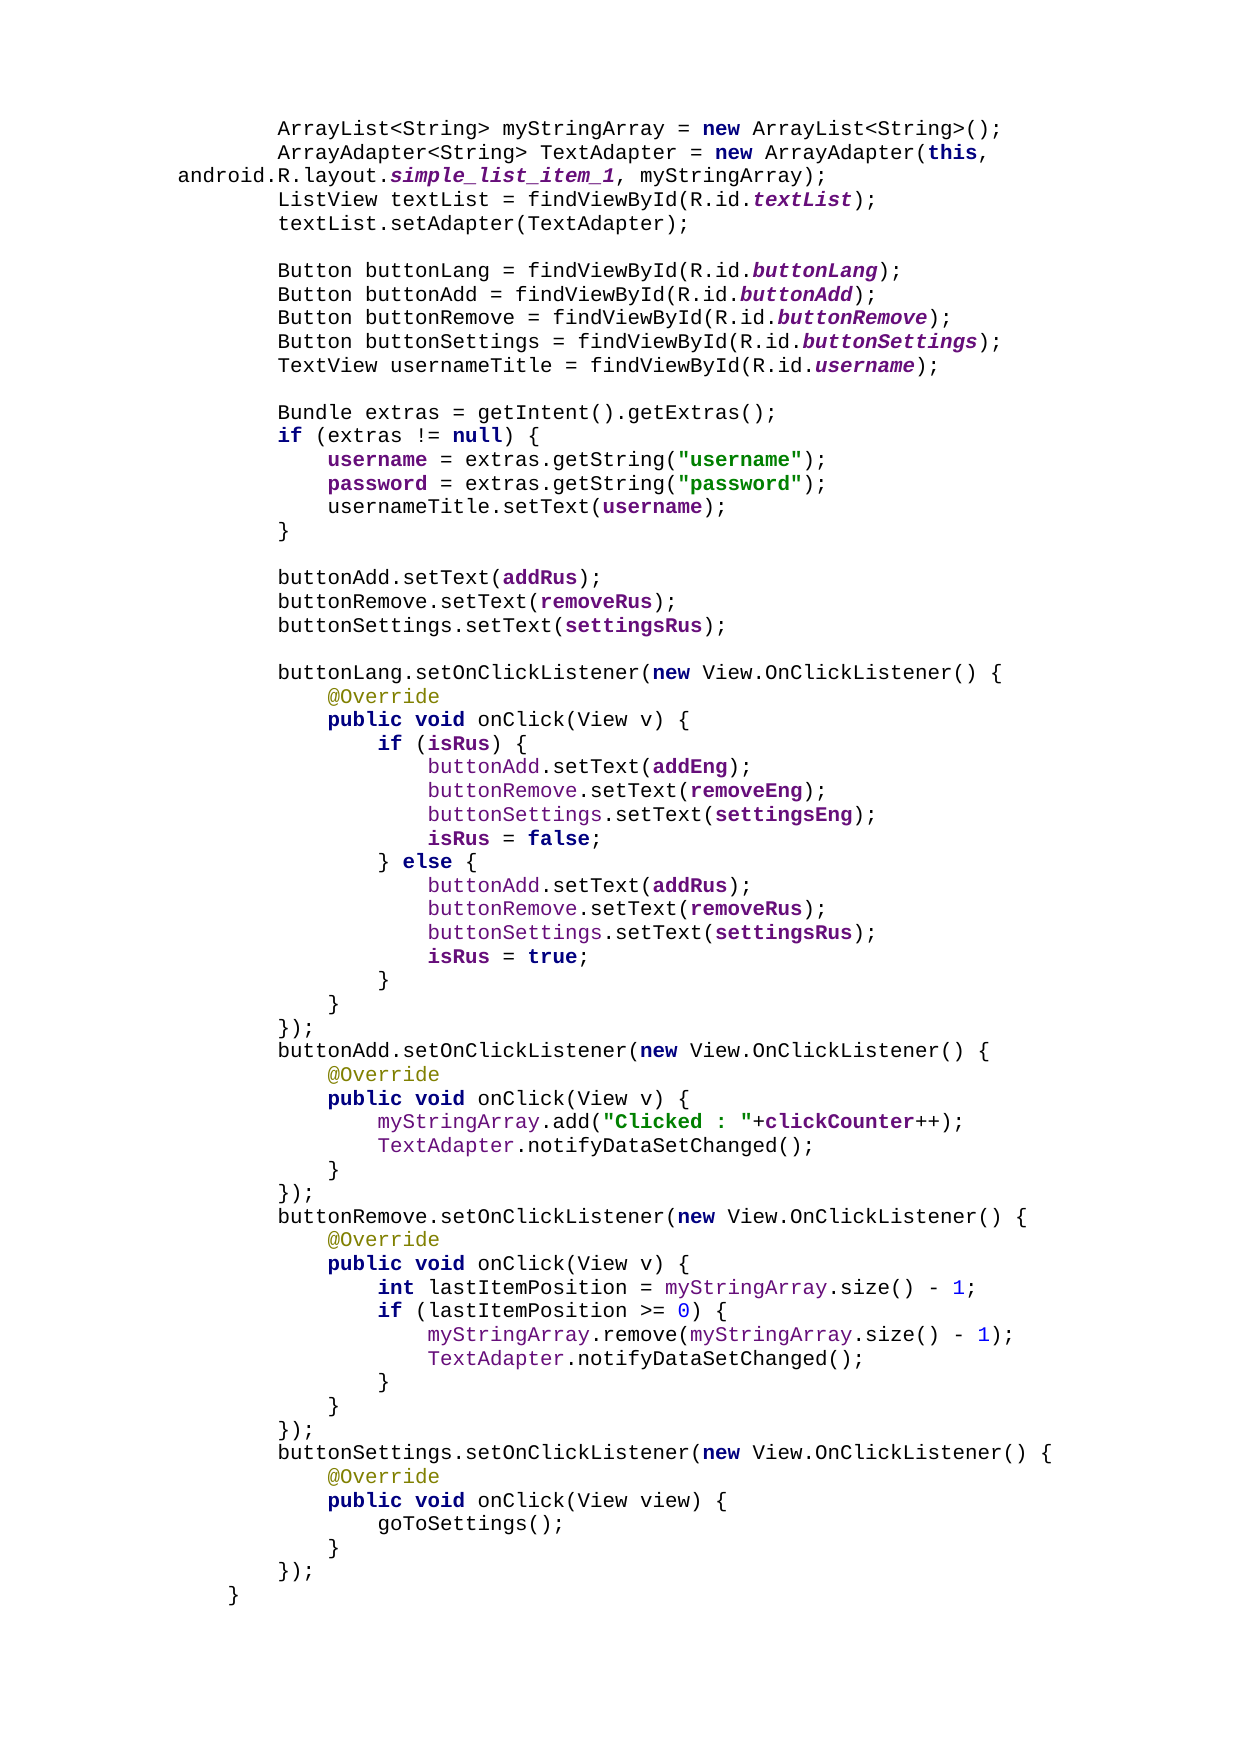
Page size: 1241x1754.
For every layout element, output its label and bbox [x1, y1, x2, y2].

text [177, 118, 1152, 1631]
